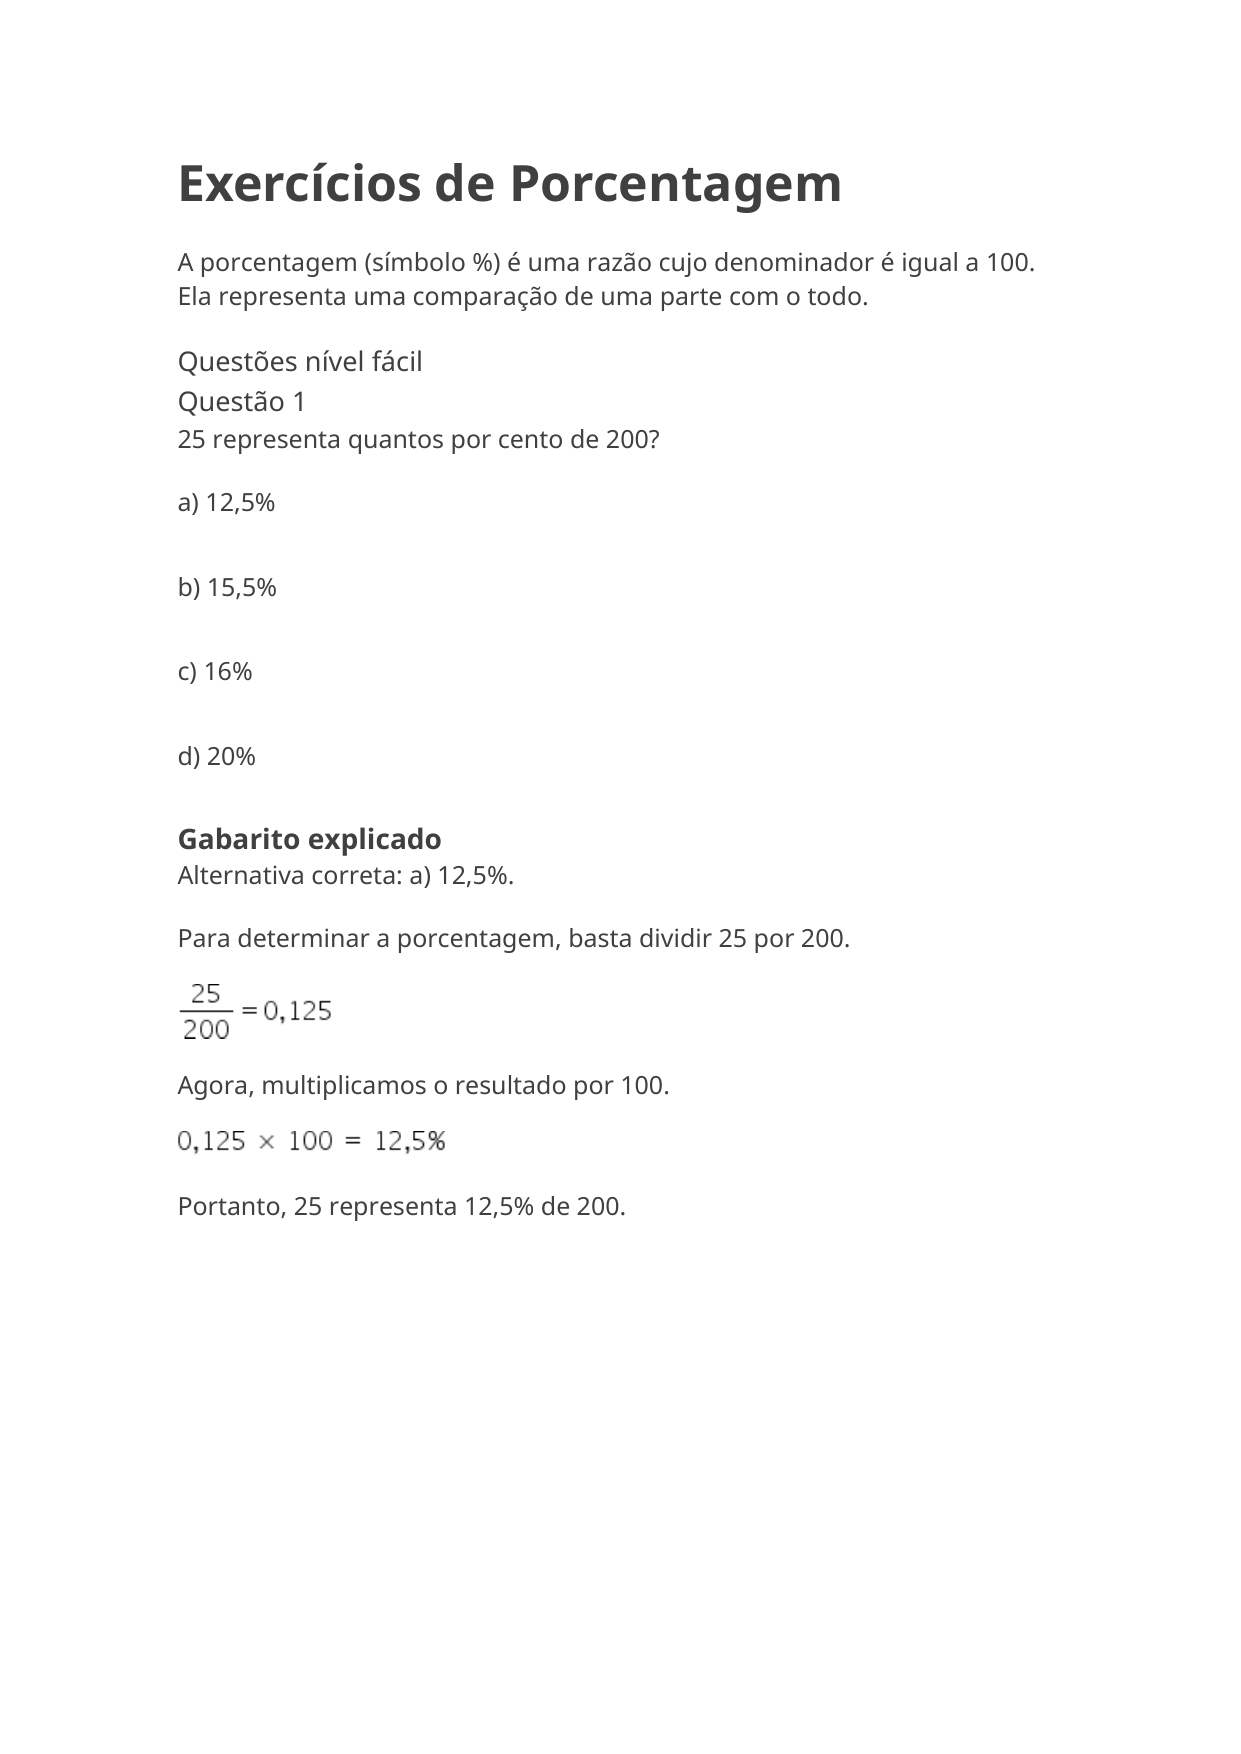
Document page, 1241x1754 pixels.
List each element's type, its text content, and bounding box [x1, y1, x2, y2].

text d) 20% [177, 738, 1063, 772]
text Agora, multiplicamos o resultado por 100. [177, 1068, 1063, 1102]
text a) 12,5% [177, 485, 1063, 519]
text Para determinar a porcentagem, basta dividir 25 por 200. [177, 921, 1063, 955]
subtitle Questão 1 [177, 382, 1063, 419]
subtitle Questões nível fácil [177, 342, 1063, 379]
picture [177, 1131, 448, 1155]
text 25 representa quantos por cento de 200? [177, 422, 1063, 456]
text Portanto, 25 representa 12,5% de 200. [177, 1188, 1063, 1222]
text Alternativa correta: a) 12,5%. [177, 858, 1063, 892]
text A porcentagem (símbolo %) é uma razão cujo denominador é igual a 100. Ela representa uma comparação de uma parte com o todo. [177, 245, 1063, 313]
text b) 15,5% [177, 569, 1063, 603]
text Gabarito explicado [177, 819, 1063, 858]
text c) 16% [177, 654, 1063, 688]
text Exercícios de Porcentagem [177, 148, 1063, 216]
picture [177, 984, 334, 1039]
